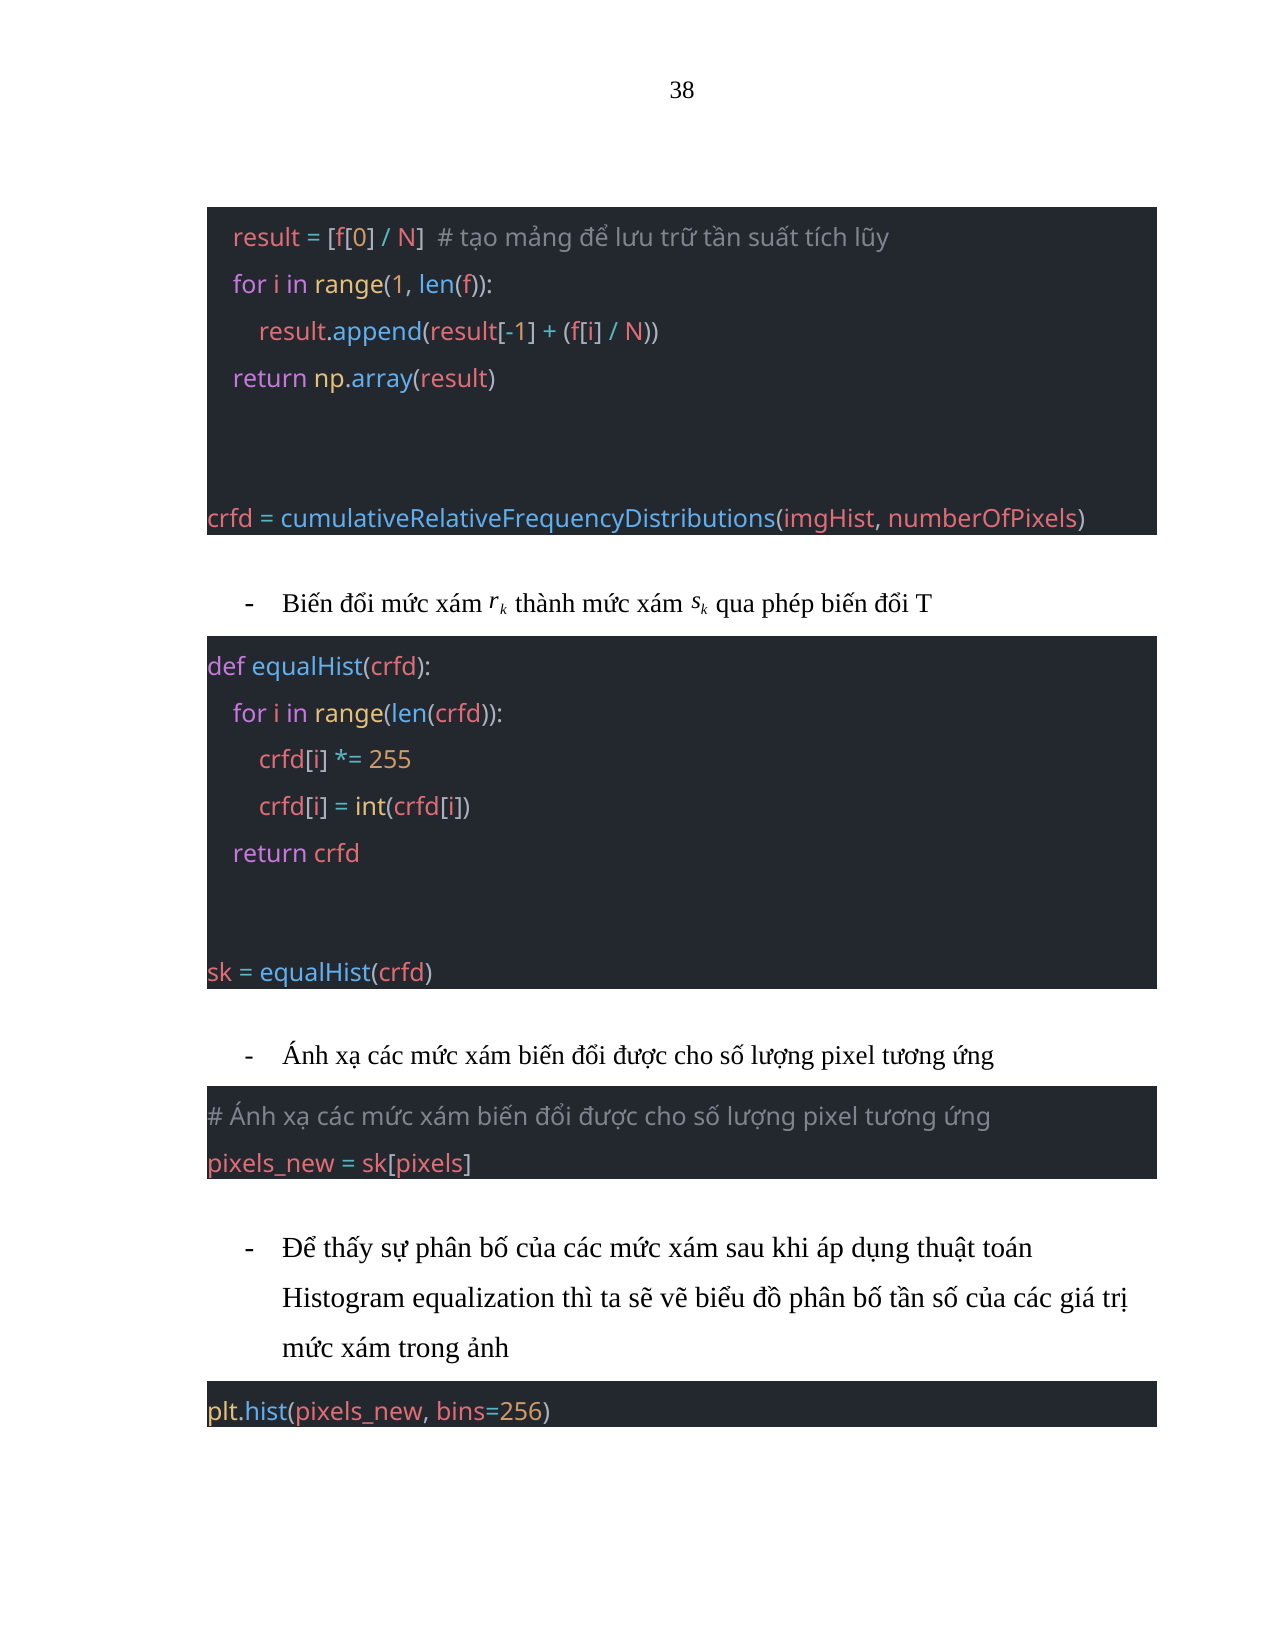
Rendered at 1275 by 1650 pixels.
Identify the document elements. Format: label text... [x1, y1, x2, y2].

text def equalHist(crfd): [207, 636, 1157, 682]
text # Ánh xạ các mức xám biến đổi được cho số lượng pixel tương ứng [207, 1086, 1157, 1132]
text pixels_new = sk[pixels] [207, 1132, 1157, 1179]
list Ánh xạ các mức xám biến đổi được cho số lượng pixel tương ứng [244, 1039, 1157, 1070]
text result.append(result[-1] + (f[i] / N)) [207, 301, 1157, 347]
text plt.hist(pixels_new, bins=256) [207, 1381, 1157, 1427]
text for i in range(1, len(f)): [207, 254, 1157, 301]
text return crfd [207, 823, 1157, 870]
text crfd[i] = int(crfd[i]) [207, 776, 1157, 823]
text crfd[i] *= 255 [207, 729, 1157, 776]
list Để thấy sự phân bố của các mức xám sau khi áp dụng thuật toán Histogram equalization thì ta sẽ vẽ biểu đồ phân bố tần số của các giá trị mức xám trong ảnh [244, 1230, 1157, 1364]
text sk = equalHist(crfd) [207, 942, 1157, 989]
list Biến đổi mức xám thành mức xám qua phép biến đổi T [244, 585, 1157, 619]
text crfd = cumulativeRelativeFrequencyDistributions(imgHist, numberOfPixels) [207, 488, 1157, 535]
text return np.array(result) [207, 347, 1157, 394]
text result = [f[0] / N] # tạo mảng để lưu trữ tần suất tích lũy [207, 207, 1157, 254]
text for i in range(len(crfd)): [207, 682, 1157, 729]
